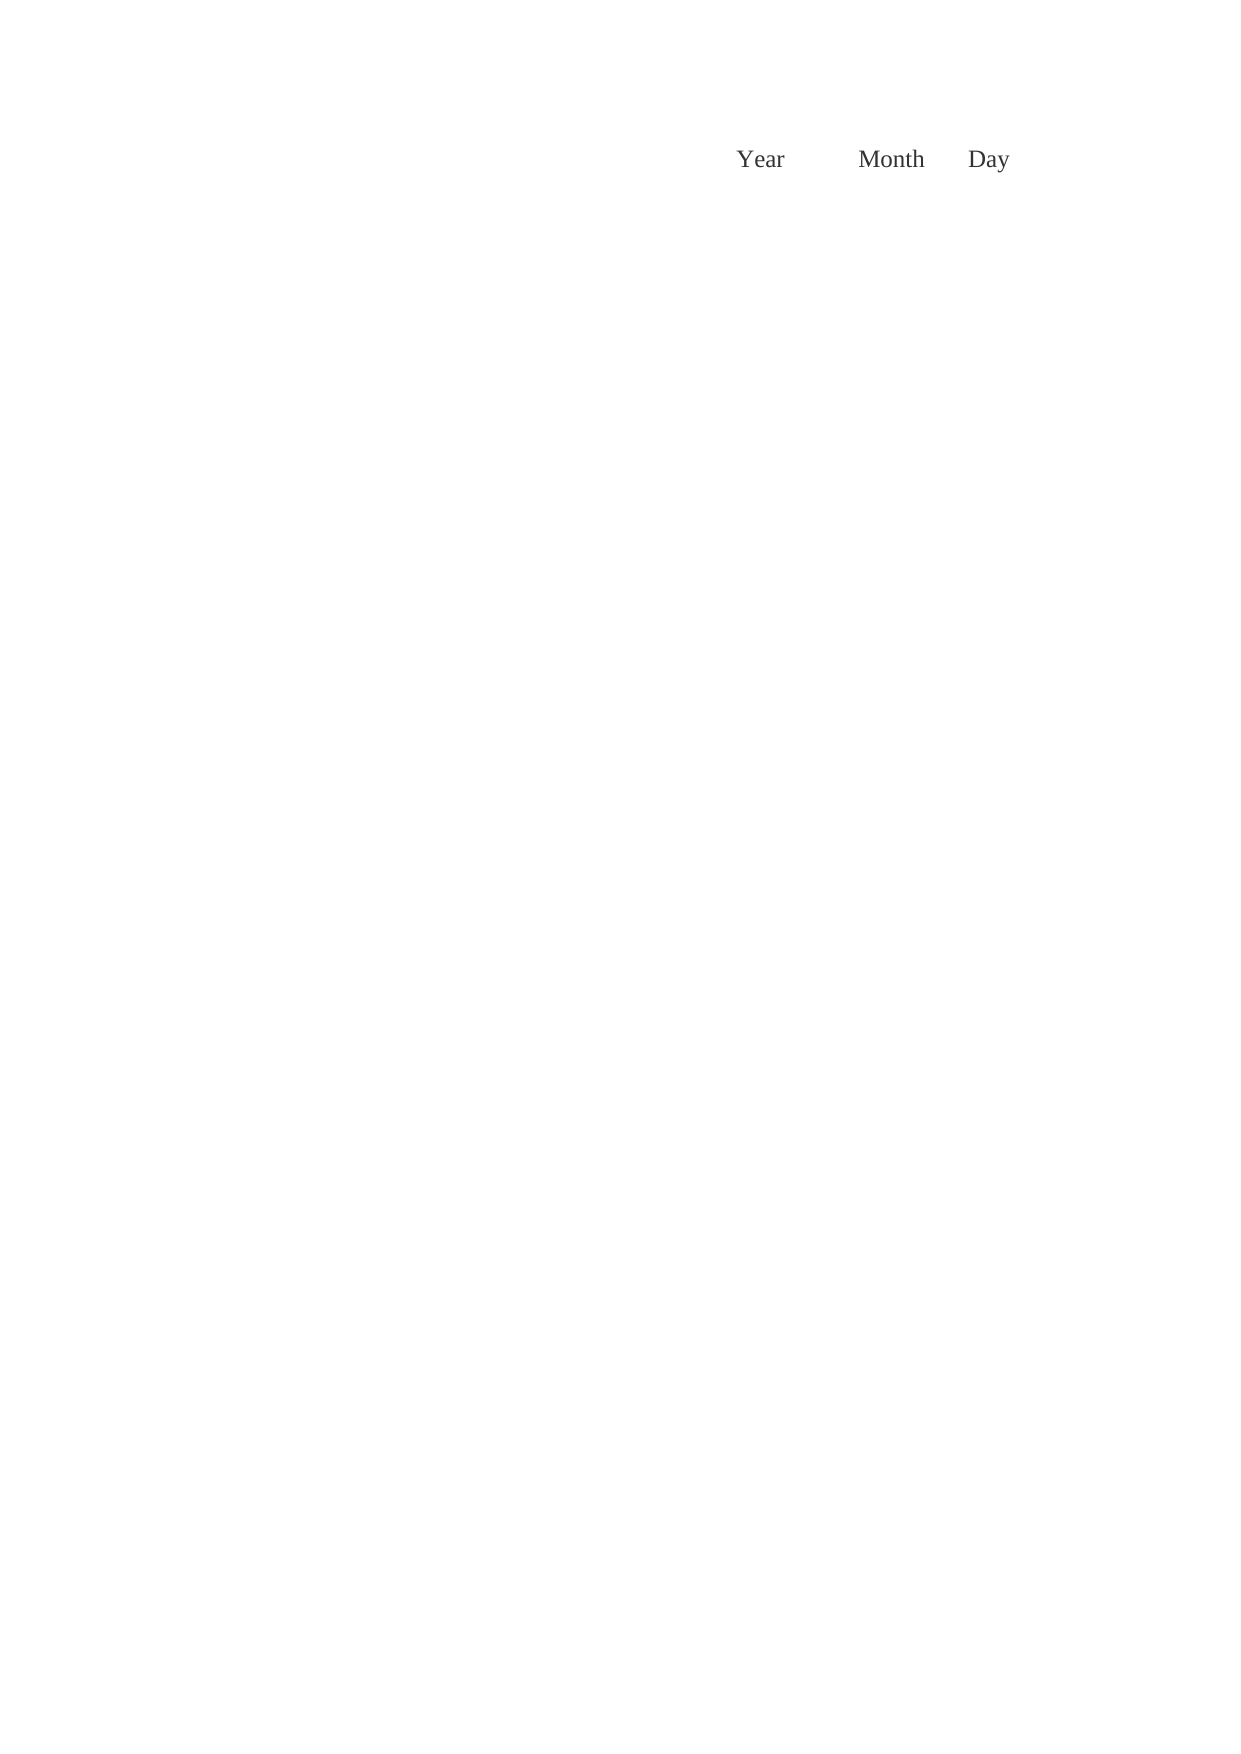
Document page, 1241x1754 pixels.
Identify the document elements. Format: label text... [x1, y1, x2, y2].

text Year Month Day [736, 149, 1055, 172]
